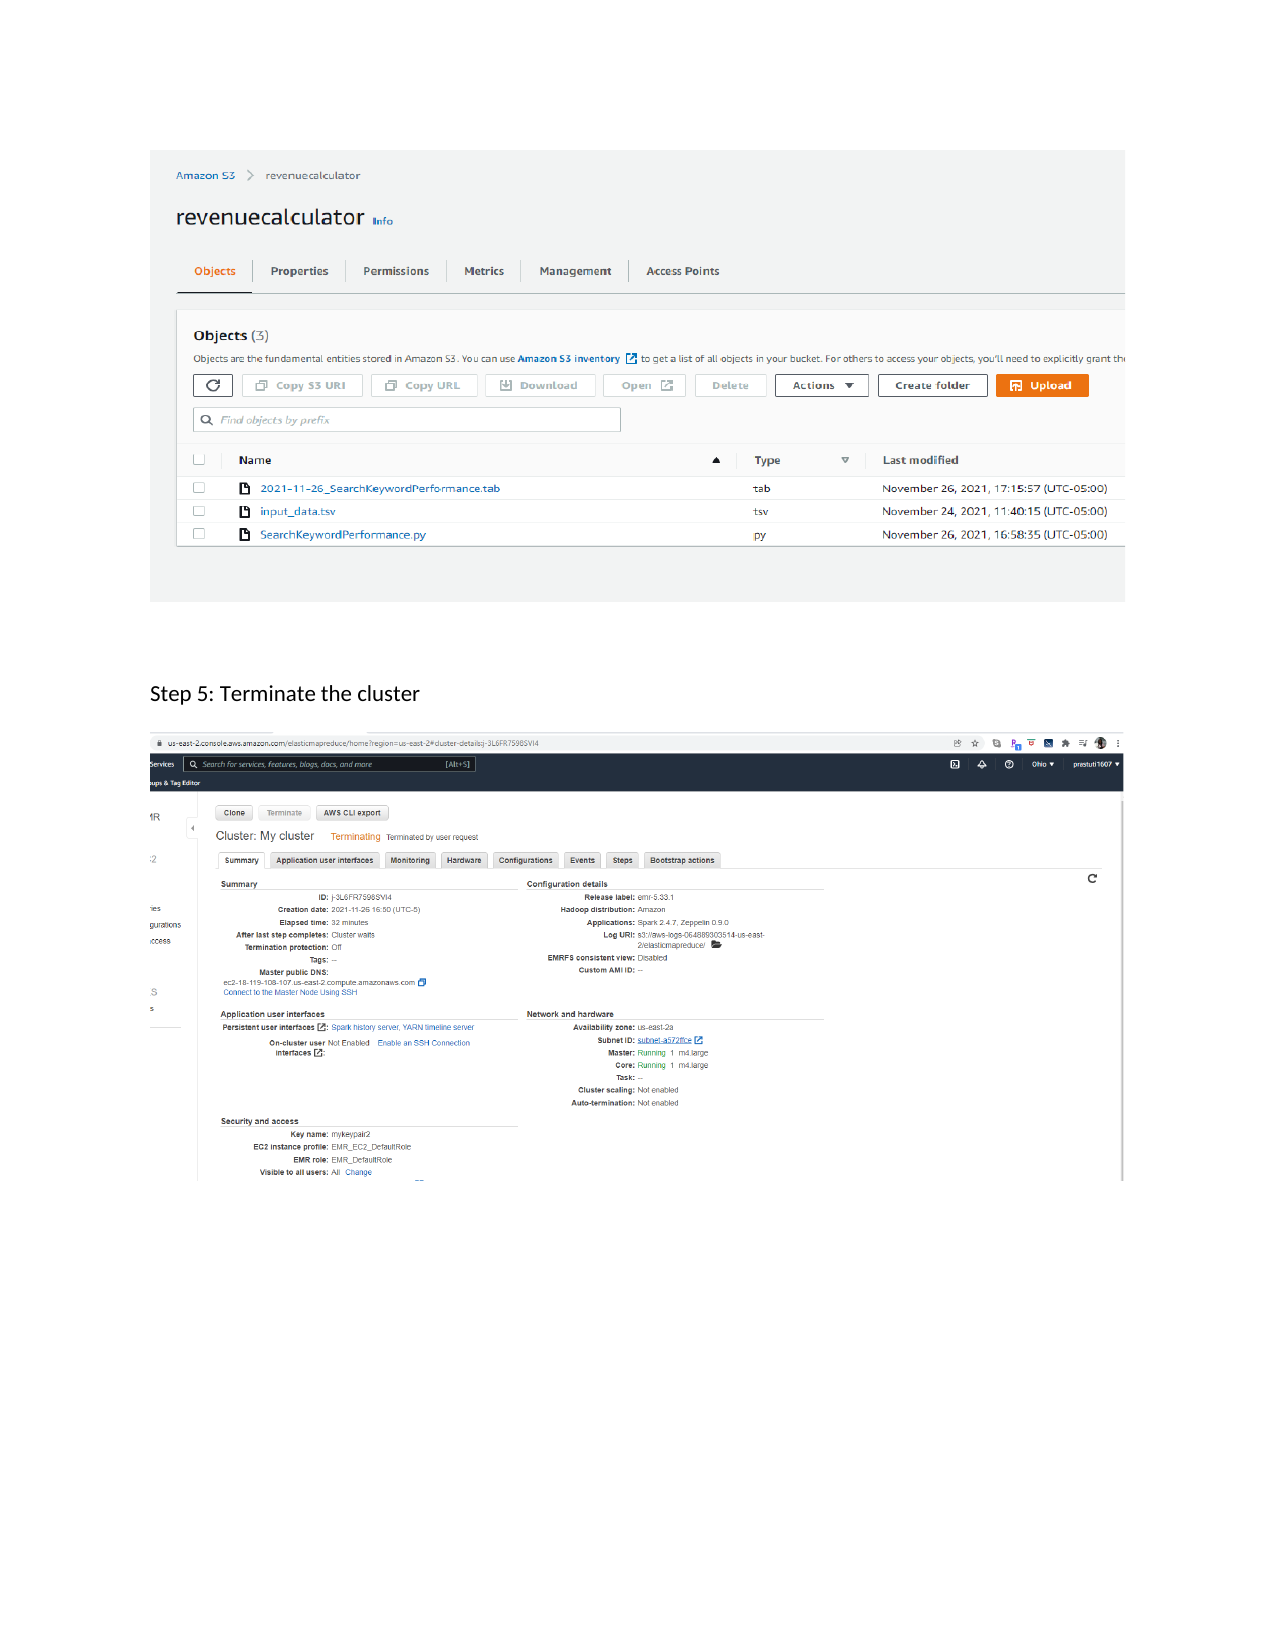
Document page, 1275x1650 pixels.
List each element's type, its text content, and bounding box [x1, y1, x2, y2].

text Step 5: Terminate the cluster [150, 679, 1125, 708]
picture [150, 150, 1125, 602]
picture [150, 732, 1124, 1181]
